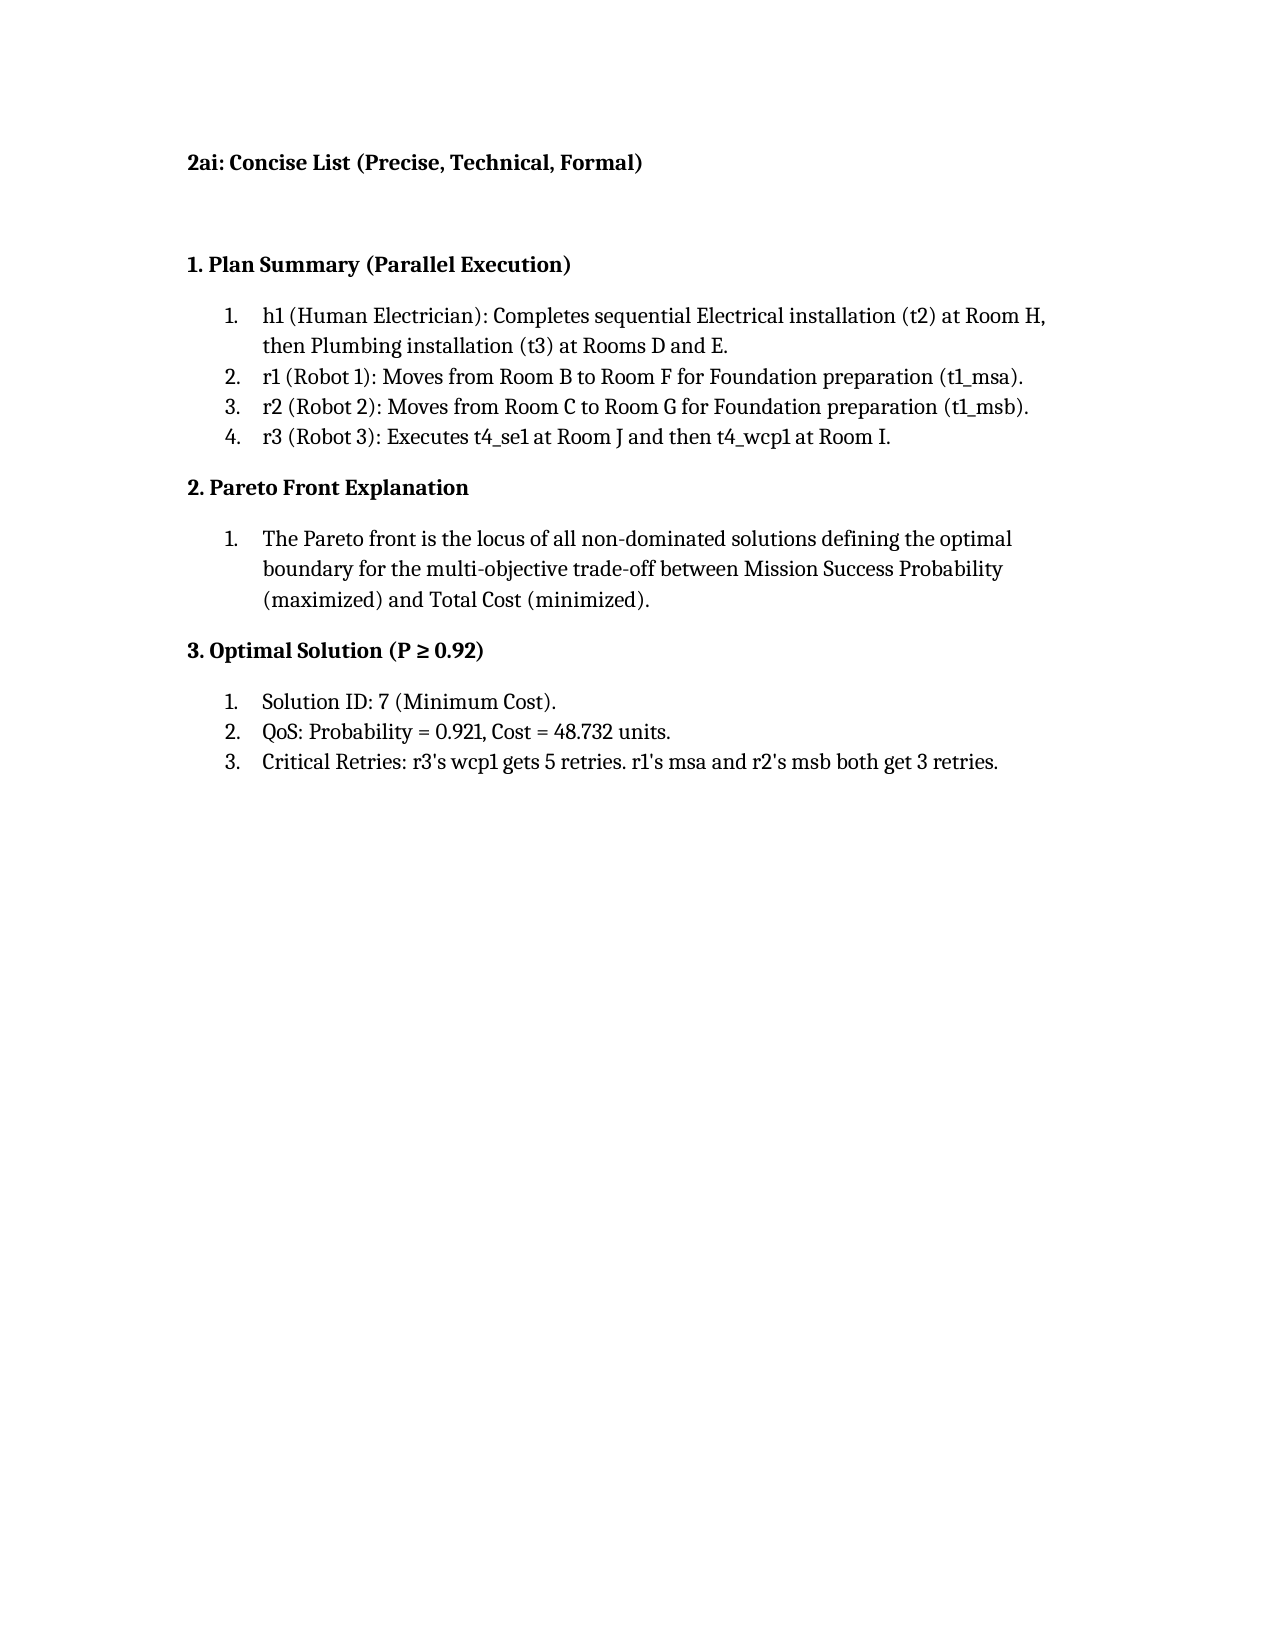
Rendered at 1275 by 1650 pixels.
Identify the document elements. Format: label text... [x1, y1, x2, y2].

text 2. Pareto Front Explanation [187, 475, 1087, 501]
list r1 (Robot 1): Moves from Room B to Room F for Foundation preparation (t1_msa). [225, 363, 1087, 390]
list Solution ID: 7 (Minimum Cost). [225, 688, 1087, 715]
list The Pareto front is the locus of all non-dominated solutions defining the optimal boundary for the multi-objective trade-off between Mission Success Probability (maximized) and Total Cost (minimized). [225, 526, 1087, 613]
list QoS: Probability = 0.921, Cost = 48.732 units. [225, 719, 1087, 745]
list Critical Retries: r3's wcp1 gets 5 retries. r1's msa and r2's msb both get 3 retries. [225, 749, 1087, 775]
text 1. Plan Summary (Parallel Execution) [187, 252, 1087, 278]
text 2ai: Concise List (Precise, Technical, Formal) [187, 150, 1087, 176]
list h1 (Human Electrician): Completes sequential Electrical installation (t2) at Room H, then Plumbing installation (t3) at Rooms D and E. [225, 303, 1087, 360]
text 3. Optimal Solution (P ≥ 0.92) [187, 637, 1087, 664]
list r2 (Robot 2): Moves from Room C to Room G for Foundation preparation (t1_msb). [225, 394, 1087, 420]
list r3 (Robot 3): Executes t4_se1 at Room J and then t4_wcp1 at Room I. [225, 424, 1087, 450]
